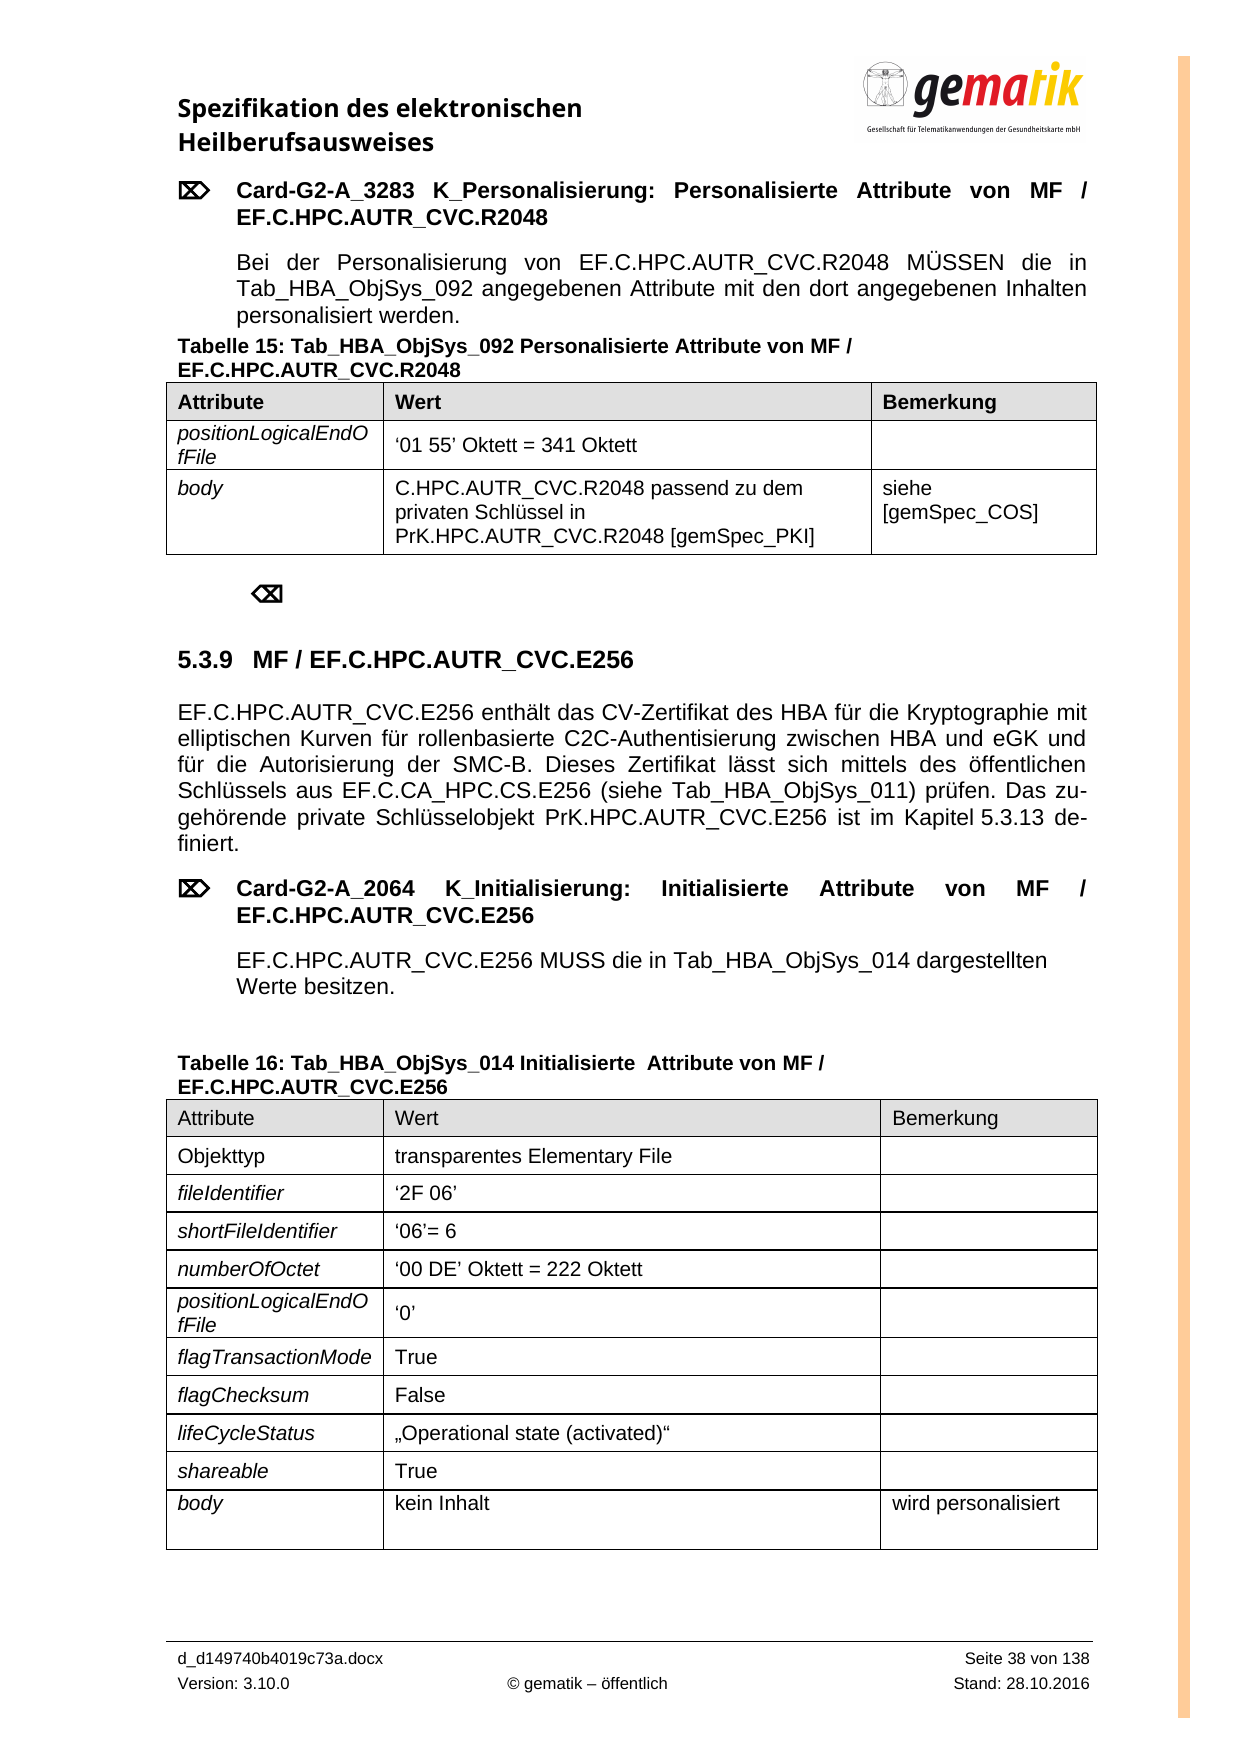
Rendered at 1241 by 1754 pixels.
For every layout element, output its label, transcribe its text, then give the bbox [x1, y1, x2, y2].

table_cell ‘00 DE’ Oktett = 222 Oktett [384, 1251, 880, 1287]
table_cell [881, 1289, 1097, 1337]
table_cell shareable [167, 1452, 383, 1489]
table_cell ‘06’= 6 [384, 1213, 880, 1249]
table_cell True [384, 1338, 880, 1375]
table_cell Objekttyp [167, 1137, 383, 1174]
table_cell siehe [gemSpec_COS] [872, 470, 1096, 554]
table_cell [872, 421, 1096, 469]
table_header Bemerkung [881, 1100, 1097, 1136]
table_header Attribute [167, 383, 383, 420]
table_cell positionLogicalEndOfFile [167, 1289, 383, 1337]
table_cell body [167, 1491, 383, 1549]
table_cell [881, 1175, 1097, 1211]
table_cell transparentes Elementary File [384, 1137, 880, 1174]
subtitle MF / EF.C.HPC.AUTR_CVC.E256 [177, 645, 1087, 673]
table_cell [881, 1376, 1097, 1413]
table_cell fileIdentifier [167, 1175, 383, 1211]
table_cell body [167, 470, 383, 554]
text Card-G2-A_3283 K_Personalisierung: Personalisierte Attribute von MF / EF.C.HPC.AUTR_CVC.R2048 [177, 177, 1087, 230]
table_cell „Operational state (activated)“ [384, 1415, 880, 1451]
table_cell ‘2F 06’ [384, 1175, 880, 1211]
table_cell False [384, 1376, 880, 1413]
text Bei der Personalisierung von EF.C.HPC.AUTR_CVC.R2048 MÜSSEN die in Tab_HBA_ObjSys_092 angegebenen Attribute mit den dort angegebenen Inhalten personalisiert werden. [236, 249, 1087, 328]
table_cell True [384, 1452, 880, 1489]
table_header Wert [384, 383, 871, 420]
table_cell shortFileIdentifier [167, 1213, 383, 1249]
table_cell wird personalisiert [881, 1491, 1097, 1549]
table_header Bemerkung [872, 383, 1096, 420]
text Card-G2-A_2064 K_Initialisierung: Initialisierte Attribute von MF / EF.C.HPC.AUTR_CVC.E256 [177, 875, 1087, 928]
table_cell ‘01 55’ Oktett = 341 Oktett [384, 421, 871, 469]
text Tabelle 15: Tab_HBA_ObjSys_092 Personalisierte Attribute von MF / EF.C.HPC.AUTR_CVC.R2048 [177, 334, 1087, 382]
text EF.C.HPC.AUTR_CVC.E256 enthält das CV-Zertifikat des HBA für die Kryptographie mit elliptischen Kurven für rollenbasierte C2C-Authentisierung zwischen HBA und eGK und für die Autorisierung der SMC-B. Dieses Zertifikat lässt sich mittels des öffentlichen Schlüssels aus EF.C.CA_HPC.CS.E256 (siehe Tab_HBA_ObjSys_011) prüfen. Das zugehörende private Schlüsselobjekt PrK.HPC.AUTR_CVC.E256 ist im Kapitel 5.3.13 definiert. [177, 698, 1087, 857]
picture [854, 56, 1086, 143]
table_cell ‘0’ [384, 1289, 880, 1337]
table_cell [881, 1338, 1097, 1375]
table_cell lifeCycleStatus [167, 1415, 383, 1451]
table_cell numberOfOctet [167, 1251, 383, 1287]
table_header Wert [384, 1100, 880, 1136]
table_cell [881, 1251, 1097, 1287]
table_cell [881, 1452, 1097, 1489]
table_cell kein Inhalt [384, 1491, 880, 1549]
table_cell C.HPC.AUTR_CVC.R2048 passend zu dem privaten Schlüssel in PrK.HPC.AUTR_CVC.R2048 [gemSpec_PKI] [384, 470, 871, 554]
table_cell positionLogicalEndOfFile [167, 421, 383, 469]
table_cell flagTransactionMode [167, 1338, 383, 1375]
table_header Attribute [167, 1100, 383, 1136]
text EF.C.HPC.AUTR_CVC.E256 MUSS die in Tab_HBA_ObjSys_014 dargestellten Werte besitzen. [236, 947, 1087, 999]
table_cell [881, 1213, 1097, 1249]
text Tabelle 16: Tab_HBA_ObjSys_014 Initialisierte Attribute von MF / EF.C.HPC.AUTR_CVC.E256 [177, 1051, 1087, 1099]
table_cell flagChecksum [167, 1376, 383, 1413]
table_cell [881, 1137, 1097, 1174]
table_cell [881, 1415, 1097, 1451]
